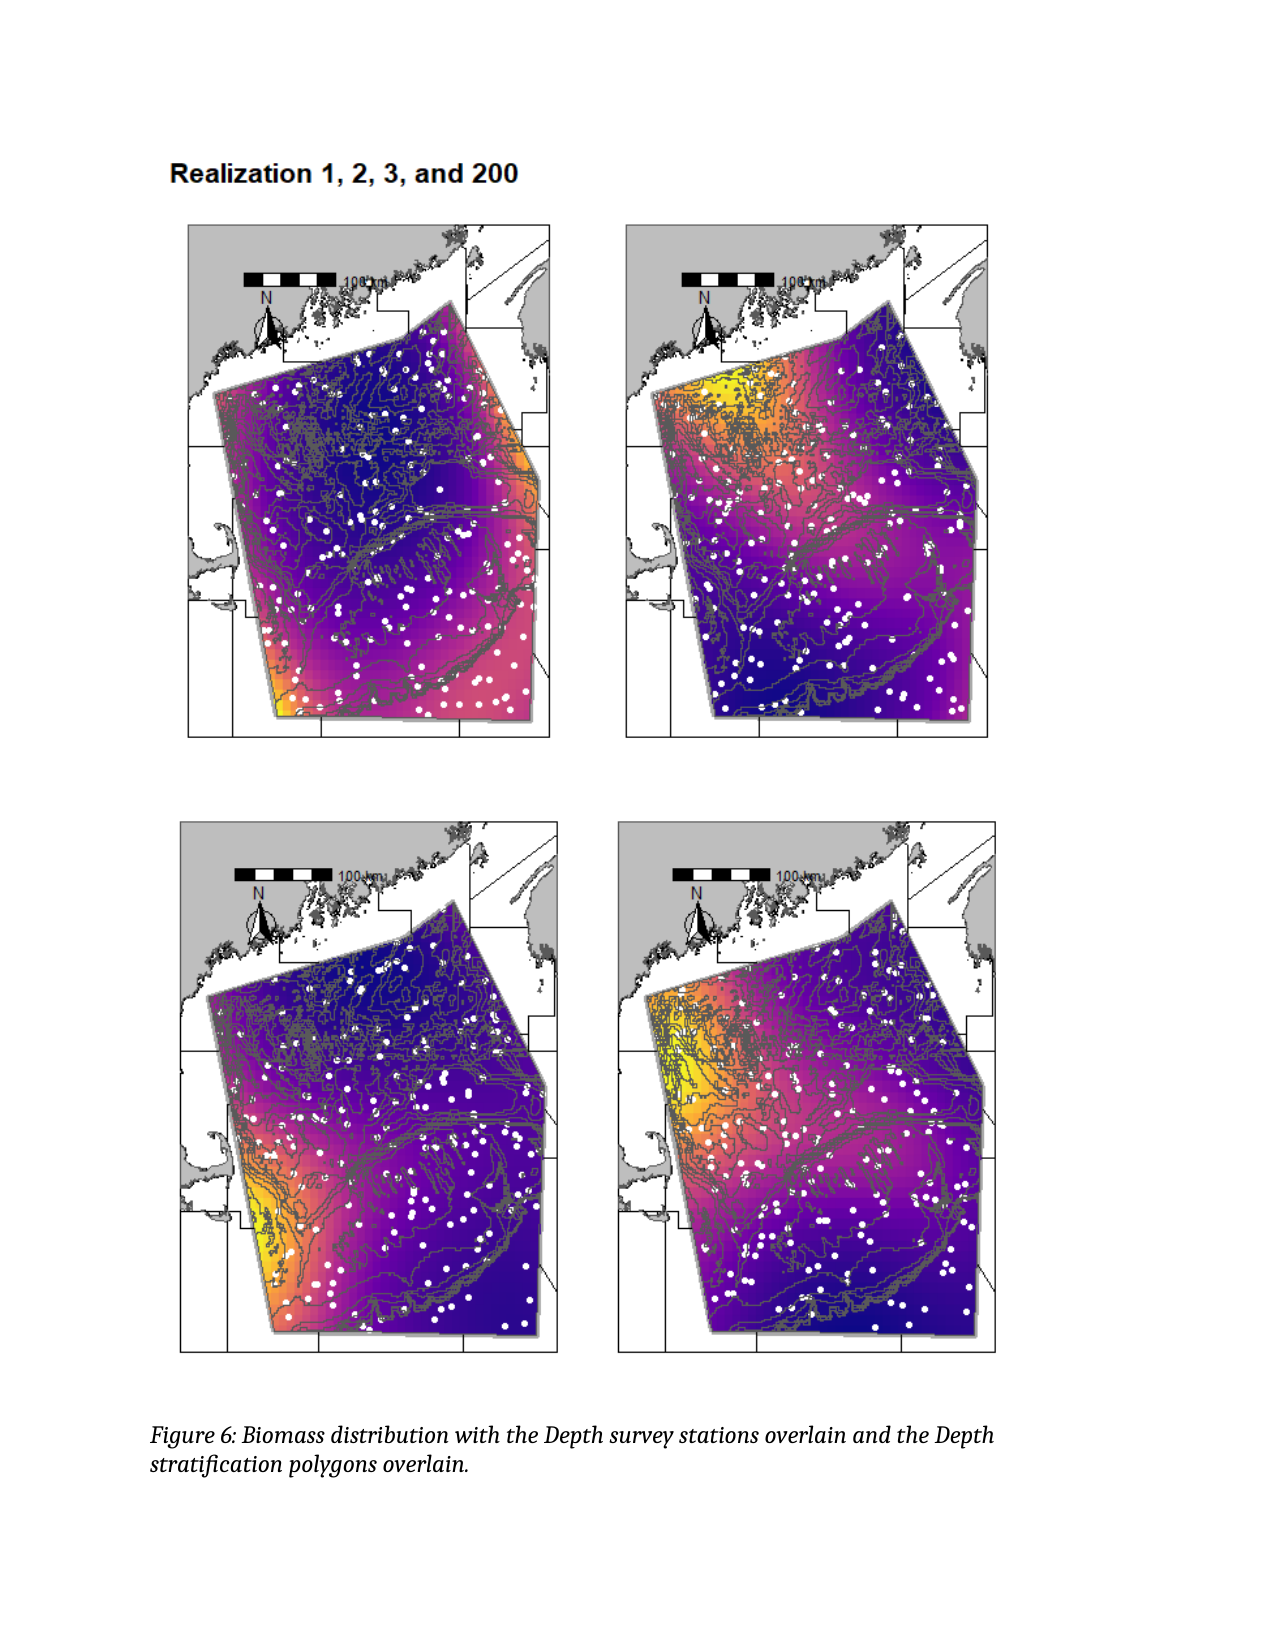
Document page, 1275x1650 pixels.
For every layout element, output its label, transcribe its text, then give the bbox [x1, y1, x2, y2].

picture [150, 150, 1025, 1400]
text Figure 6: Biomass distribution with the Depth survey stations overlain and the Depth stratification polygons overlain. [150, 1421, 1125, 1478]
